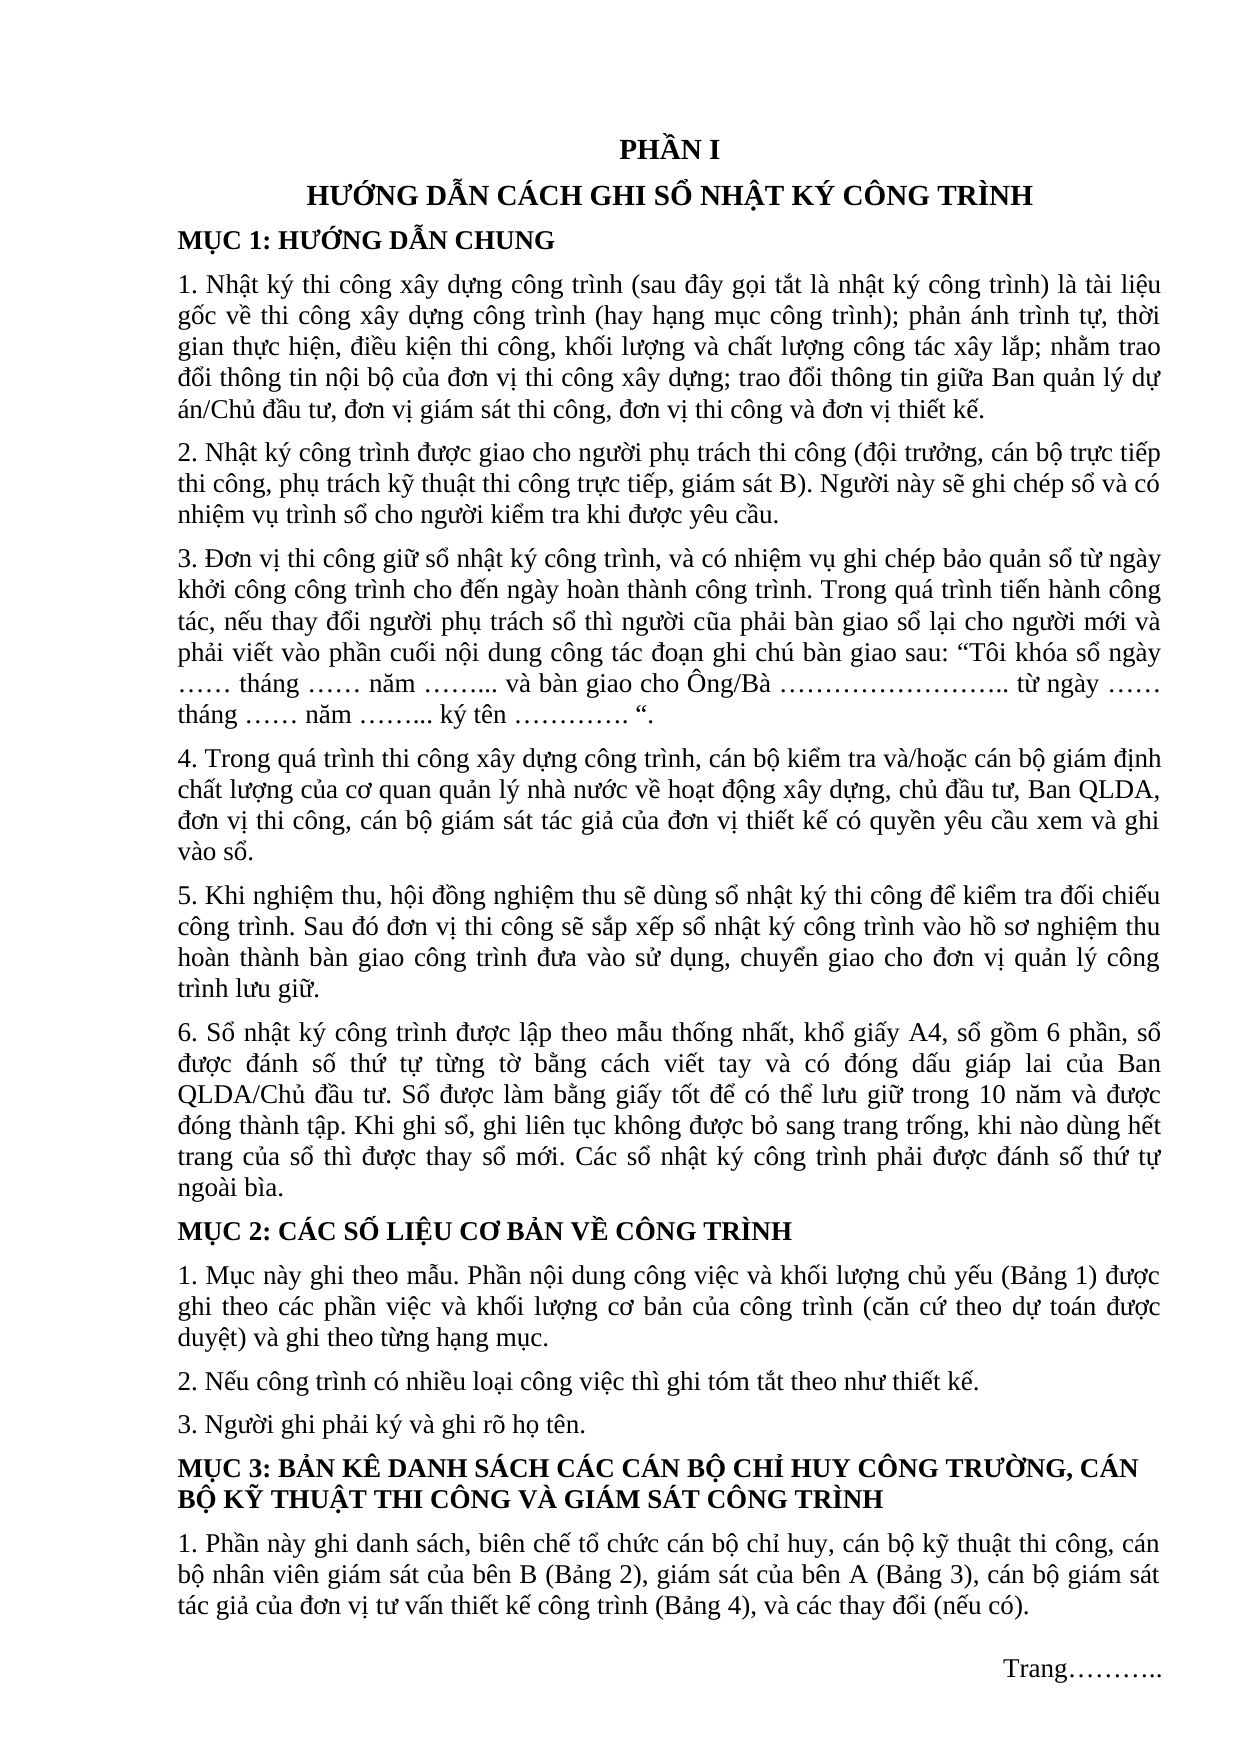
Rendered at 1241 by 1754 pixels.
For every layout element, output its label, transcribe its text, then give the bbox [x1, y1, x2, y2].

text 2. Nhật ký công trình được giao cho người phụ trách thi công (đội trưởng, cán bộ trực tiếp thi công, phụ trách kỹ thuật thi công trực tiếp, giám sát B). Người này sẽ ghi chép sổ và có nhiệm vụ trình sổ cho người kiểm tra khi được yêu cầu. [177, 436, 1162, 530]
text 3. Người ghi phải ký và ghi rõ họ tên. [177, 1408, 1162, 1439]
text MỤC 2: CÁC SỐ LIỆU CƠ BẢN VỀ CÔNG TRÌNH [177, 1215, 1162, 1246]
text 2. Nếu công trình có nhiều loại công việc thì ghi tóm tắt theo như thiết kế. [177, 1365, 1162, 1396]
text 1. Mục này ghi theo mẫu. Phần nội dung công việc và khối lượng chủ yếu (Bảng 1) được ghi theo các phần việc và khối lượng cơ bản của công trình (căn cứ theo dự toán được duyệt) và ghi theo từng hạng mục. [177, 1259, 1162, 1352]
text 1. Nhật ký thi công xây dựng công trình (sau đây gọi tắt là nhật ký công trình) là tài liệu gốc về thi công xây dựng công trình (hay hạng mục công trình); phản ánh trình tự, thời gian thực hiện, điều kiện thi công, khối lượng và chất lượng công tác xây lắp; nhằm trao đổi thông tin nội bộ của đơn vị thi công xây dựng; trao đổi thông tin giữa Ban quản lý dự án/Chủ đầu tư, đơn vị giám sát thi công, đơn vị thi công và đơn vị thiết kế. [177, 268, 1162, 424]
text PHẦN I [177, 132, 1162, 166]
text 5. Khi nghiệm thu, hội đồng nghiệm thu sẽ dùng sổ nhật ký thi công để kiểm tra đối chiếu công trình. Sau đó đơn vị thi công sẽ sắp xếp sổ nhật ký công trình vào hồ sơ nghiệm thu hoàn thành bàn giao công trình đưa vào sử dụng, chuyển giao cho đơn vị quản lý công trình lưu giữ. [177, 879, 1162, 1003]
text 1. Phần này ghi danh sách, biên chế tổ chức cán bộ chỉ huy, cán bộ kỹ thuật thi công, cán bộ nhân viên giám sát của bên B (Bảng 2), giám sát của bên A (Bảng 3), cán bộ giám sát tác giả của đơn vị tư vấn thiết kế công trình (Bảng 4), và các thay đổi (nếu có). [177, 1527, 1162, 1620]
text 3. Đơn vị thi công giữ sổ nhật ký công trình, và có nhiệm vụ ghi chép bảo quản sổ từ ngày khởi công công trình cho đến ngày hoàn thành công trình. Trong quá trình tiến hành công tác, nếu thay đổi người phụ trách sổ thì người cũa phải bàn giao sổ lại cho người mới và phải viết vào phần cuối nội dung công tác đoạn ghi chú bàn giao sau: “Tôi khóa sổ ngày …… tháng …… năm ……... và bàn giao cho Ông/Bà …………………….. từ ngày …… tháng …… năm ……... ký tên …………. “. [177, 542, 1162, 729]
text 6. Sổ nhật ký công trình được lập theo mẫu thống nhất, khổ giấy A4, sổ gồm 6 phần, sổ được đánh số thứ tự từng tờ bằng cách viết tay và có đóng dấu giáp lai của Ban QLDA/Chủ đầu tư. Sổ được làm bằng giấy tốt để có thể lưu giữ trong 10 năm và được đóng thành tập. Khi ghi sổ, ghi liên tục không được bỏ sang trang trống, khi nào dùng hết trang của sổ thì được thay sổ mới. Các sổ nhật ký công trình phải được đánh số thứ tự ngoài bìa. [177, 1016, 1162, 1203]
text MỤC 3: BẢN KÊ DANH SÁCH CÁC CÁN BỘ CHỈ HUY CÔNG TRƯỜNG, CÁN BỘ KỸ THUẬT THI CÔNG VÀ GIÁM SÁT CÔNG TRÌNH [177, 1452, 1162, 1514]
text MỤC 1: HƯỚNG DẪN CHUNG [177, 224, 1162, 256]
text 4. Trong quá trình thi công xây dựng công trình, cán bộ kiểm tra và/hoặc cán bộ giám định chất lượng của cơ quan quản lý nhà nước về hoạt động xây dựng, chủ đầu tư, Ban QLDA, đơn vị thi công, cán bộ giám sát tác giả của đơn vị thiết kế có quyền yêu cầu xem và ghi vào sổ. [177, 742, 1162, 866]
text HƯỚNG DẪN CÁCH GHI SỔ NHẬT KÝ CÔNG TRÌNH [177, 178, 1162, 212]
